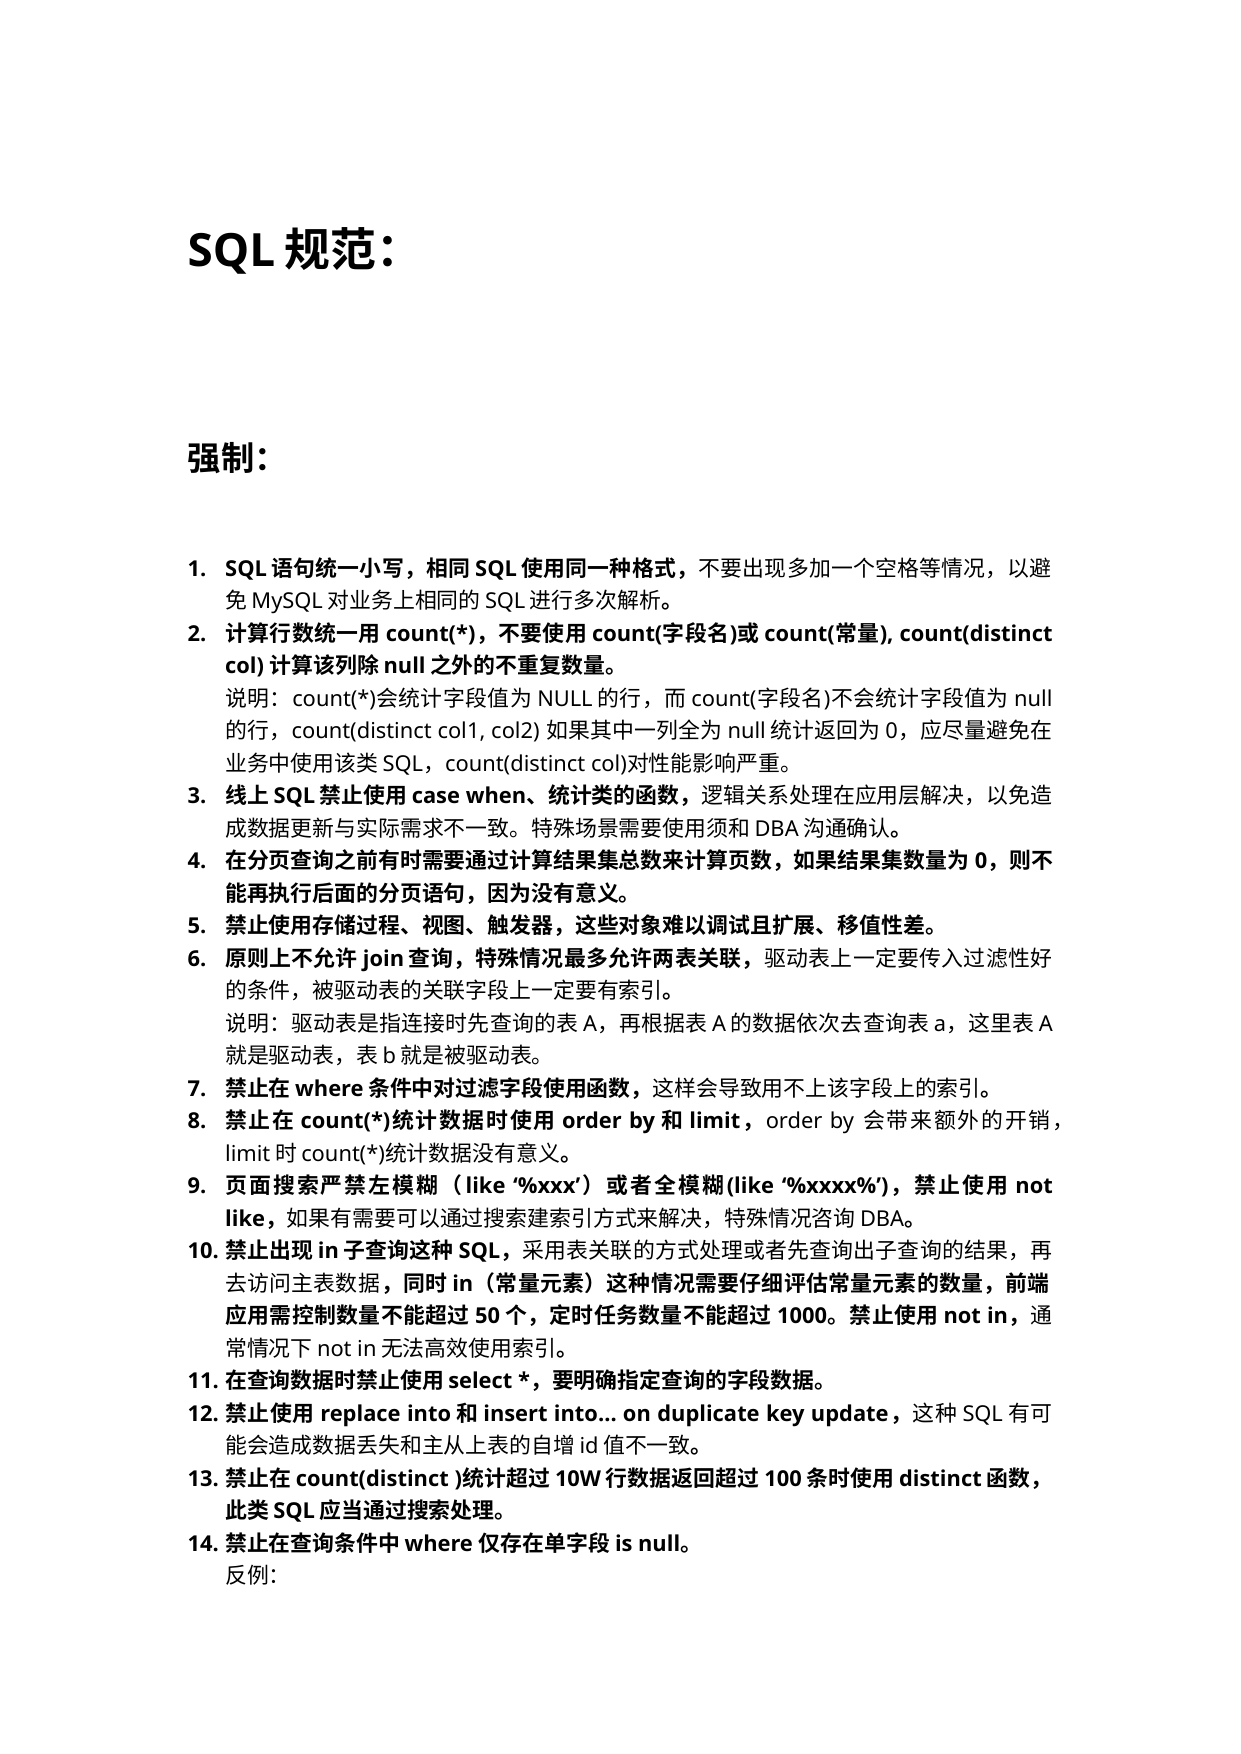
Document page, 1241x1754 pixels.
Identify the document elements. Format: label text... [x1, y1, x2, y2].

list 线上SQL禁止使用case when、统计类的函数，逻辑关系处理在应用层解决，以免造成数据更新与实际需求不一致。特殊场景需要使用须和DBA沟通确认。 [187, 778, 1053, 843]
list 反例： [225, 1558, 1053, 1590]
list 禁止出现in子查询这种SQL，采用表关联的方式处理或者先查询出子查询的结果，再去访问主表数据，同时in（常量元素）这种情况需要仔细评估常量元素的数量，前端应用需控制数量不能超过50个，定时任务数量不能超过1000。禁止使用not in，通常情况下not in无法高效使用索引。 [187, 1233, 1053, 1363]
list 计算行数统一用count(*)，不要使用count(字段名)或count(常量), count(distinct col) 计算该列除null之外的不重复数量。 [187, 615, 1053, 680]
list 禁止使用存储过程、视图、触发器，这些对象难以调试且扩展、移值性差。 [187, 908, 1053, 940]
list 禁止使用replace into和insert into… on duplicate key update，这种SQL有可能会造成数据丢失和主从上表的自增id值不一致。 [187, 1395, 1053, 1460]
list SQL语句统一小写，相同SQL使用同一种格式，不要出现多加一个空格等情况，以避免MySQL对业务上相同的SQL进行多次解析。 [187, 550, 1053, 615]
list 禁止在count(*)统计数据时使用order by和limit，order by 会带来额外的开销，limit时count(*)统计数据没有意义。 [187, 1103, 1053, 1168]
list 页面搜索严禁左模糊（like ‘%xxx’）或者全模糊(like ‘%xxxx%’)，禁止使用not like，如果有需要可以通过搜索建索引方式来解决，特殊情况咨询DBA。 [187, 1168, 1053, 1233]
list 在查询数据时禁止使用select *，要明确指定查询的字段数据。 [187, 1363, 1053, 1395]
list 禁止在查询条件中where 仅存在单字段 is null。 [187, 1525, 1053, 1558]
list 说明：count(*)会统计字段值为NULL的行，而count(字段名)不会统计字段值为null的行，count(distinct col1, col2) 如果其中一列全为null统计返回为0，应尽量避免在业务中使用该类SQL，count(distinct col)对性能影响严重。 [225, 680, 1053, 778]
list 原则上不允许join查询，特殊情况最多允许两表关联，驱动表上一定要传入过滤性好的条件，被驱动表的关联字段上一定要有索引。 [187, 940, 1053, 1005]
list 禁止在where条件中对过滤字段使用函数，这样会导致用不上该字段上的索引。 [187, 1070, 1053, 1103]
subtitle 强制： [187, 423, 1053, 488]
list 禁止在count(distinct )统计超过10W行数据返回超过100条时使用distinct函数，此类SQL应当通过搜索处理。 [187, 1460, 1053, 1525]
list 说明：驱动表是指连接时先查询的表A，再根据表A的数据依次去查询表a，这里表A就是驱动表，表b就是被驱动表。 [225, 1005, 1053, 1070]
list 在分页查询之前有时需要通过计算结果集总数来计算页数，如果结果集数量为0，则不能再执行后面的分页语句，因为没有意义。 [187, 843, 1053, 908]
subtitle SQL规范： [187, 197, 1053, 295]
